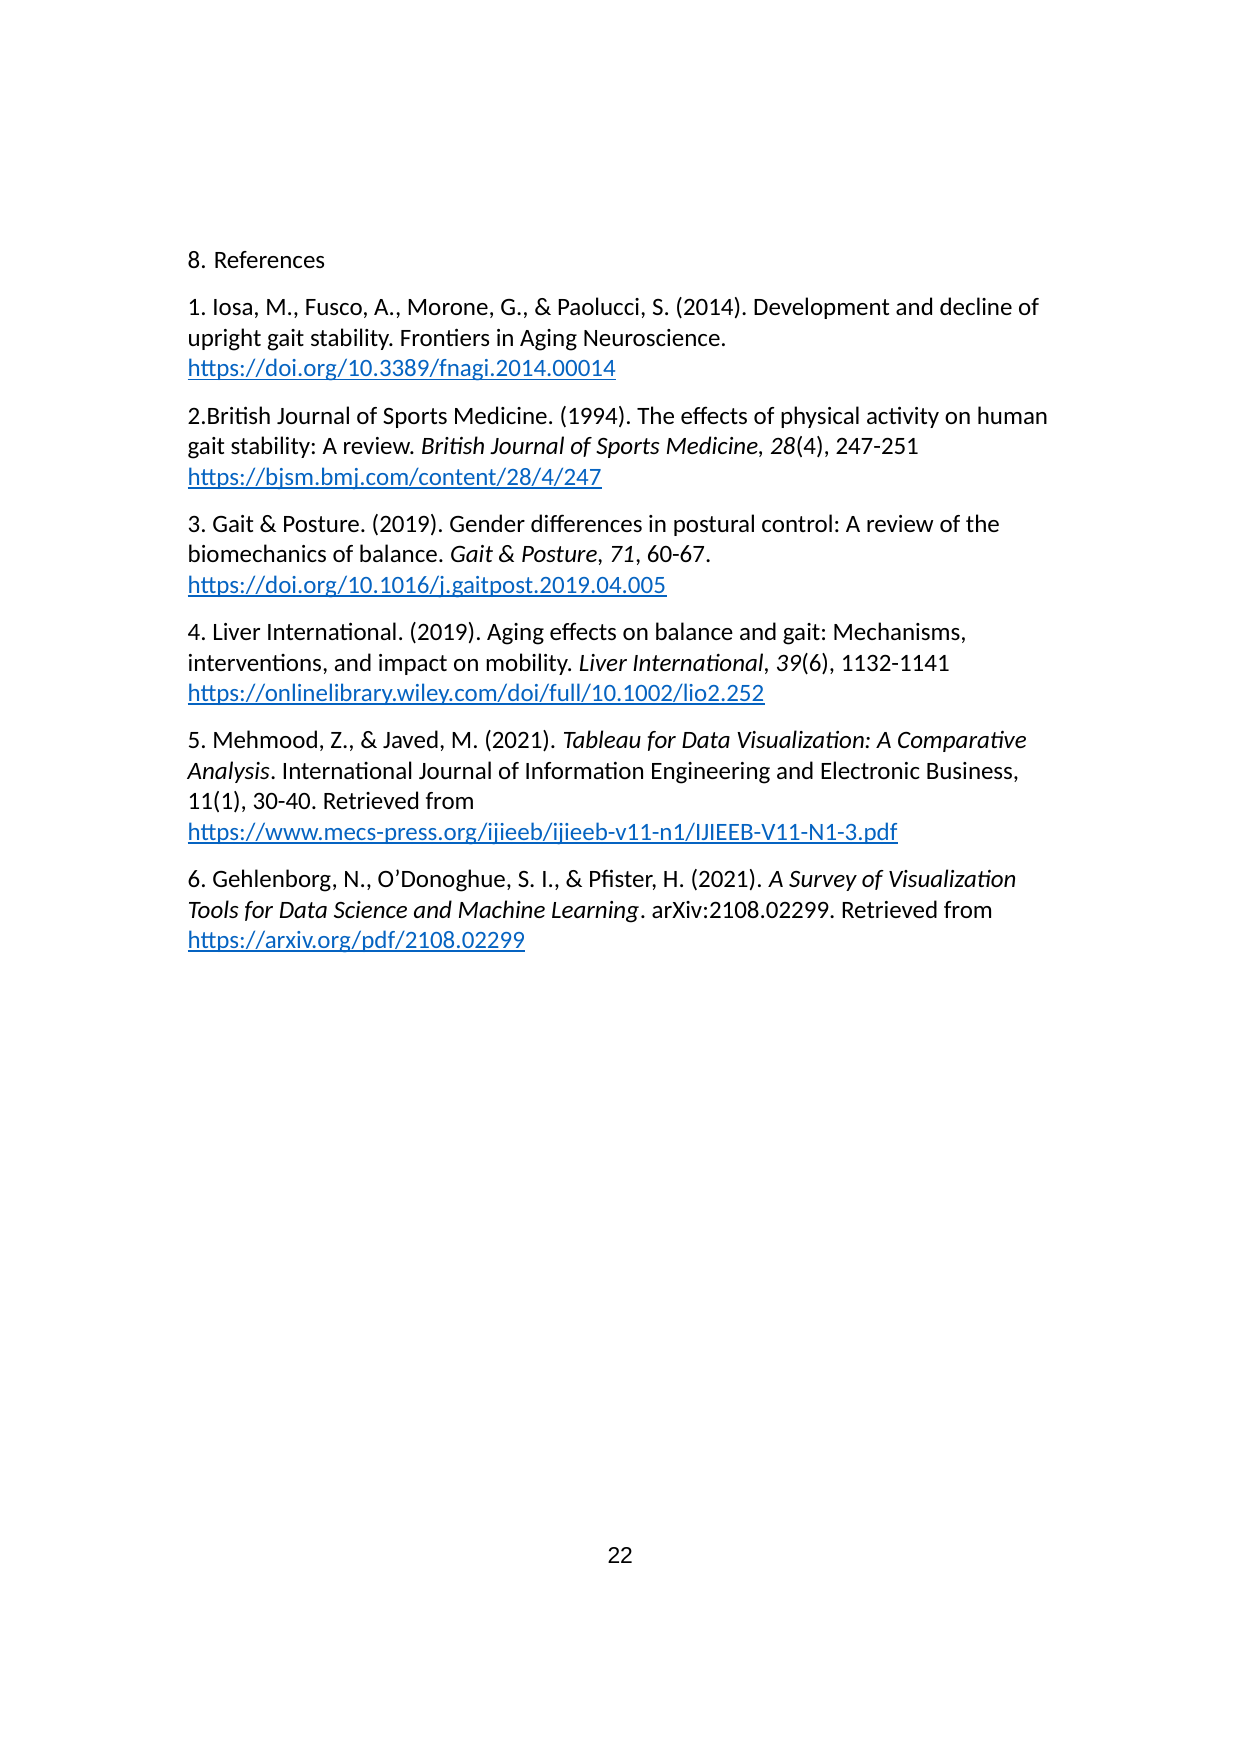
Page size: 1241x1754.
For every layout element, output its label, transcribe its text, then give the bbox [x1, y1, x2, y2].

text 4. Liver International. (2019). Aging effects on balance and gait: Mechanisms, interventions, and impact on mobility. Liver International, 39(6), 1132-1141 https://onlinelibrary.wiley.com/doi/full/10.1002/lio2.252 [187, 616, 1053, 708]
text 8. References [187, 244, 1053, 275]
text 1. Iosa, M., Fusco, A., Morone, G., & Paolucci, S. (2014). Development and decline of upright gait stability. Frontiers in Aging Neuroscience. https://doi.org/10.3389/fnagi.2014.00014 [187, 292, 1053, 383]
text 5. Mehmood, Z., & Javed, M. (2021). Tableau for Data Visualization: A Comparative Analysis. International Journal of Information Engineering and Electronic Business, 11(1), 30-40. Retrieved from https://www.mecs-press.org/ijieeb/ijieeb-v11-n1/IJIEEB-V11-N1-3.pdf [187, 724, 1053, 847]
text 2.British Journal of Sports Medicine. (1994). The effects of physical activity on human gait stability: A review. British Journal of Sports Medicine, 28(4), 247-251 https://bjsm.bmj.com/content/28/4/247 [187, 400, 1053, 491]
text 3. Gait & Posture. (2019). Gender differences in postural control: A review of the biomechanics of balance. Gait & Posture, 71, 60-67. https://doi.org/10.1016/j.gaitpost.2019.04.005 [187, 508, 1053, 599]
text 6. Gehlenborg, N., O’Donoghue, S. I., & Pfister, H. (2021). A Survey of Visualization Tools for Data Science and Machine Learning. arXiv:2108.02299. Retrieved from https://arxiv.org/pdf/2108.02299 [187, 863, 1053, 955]
